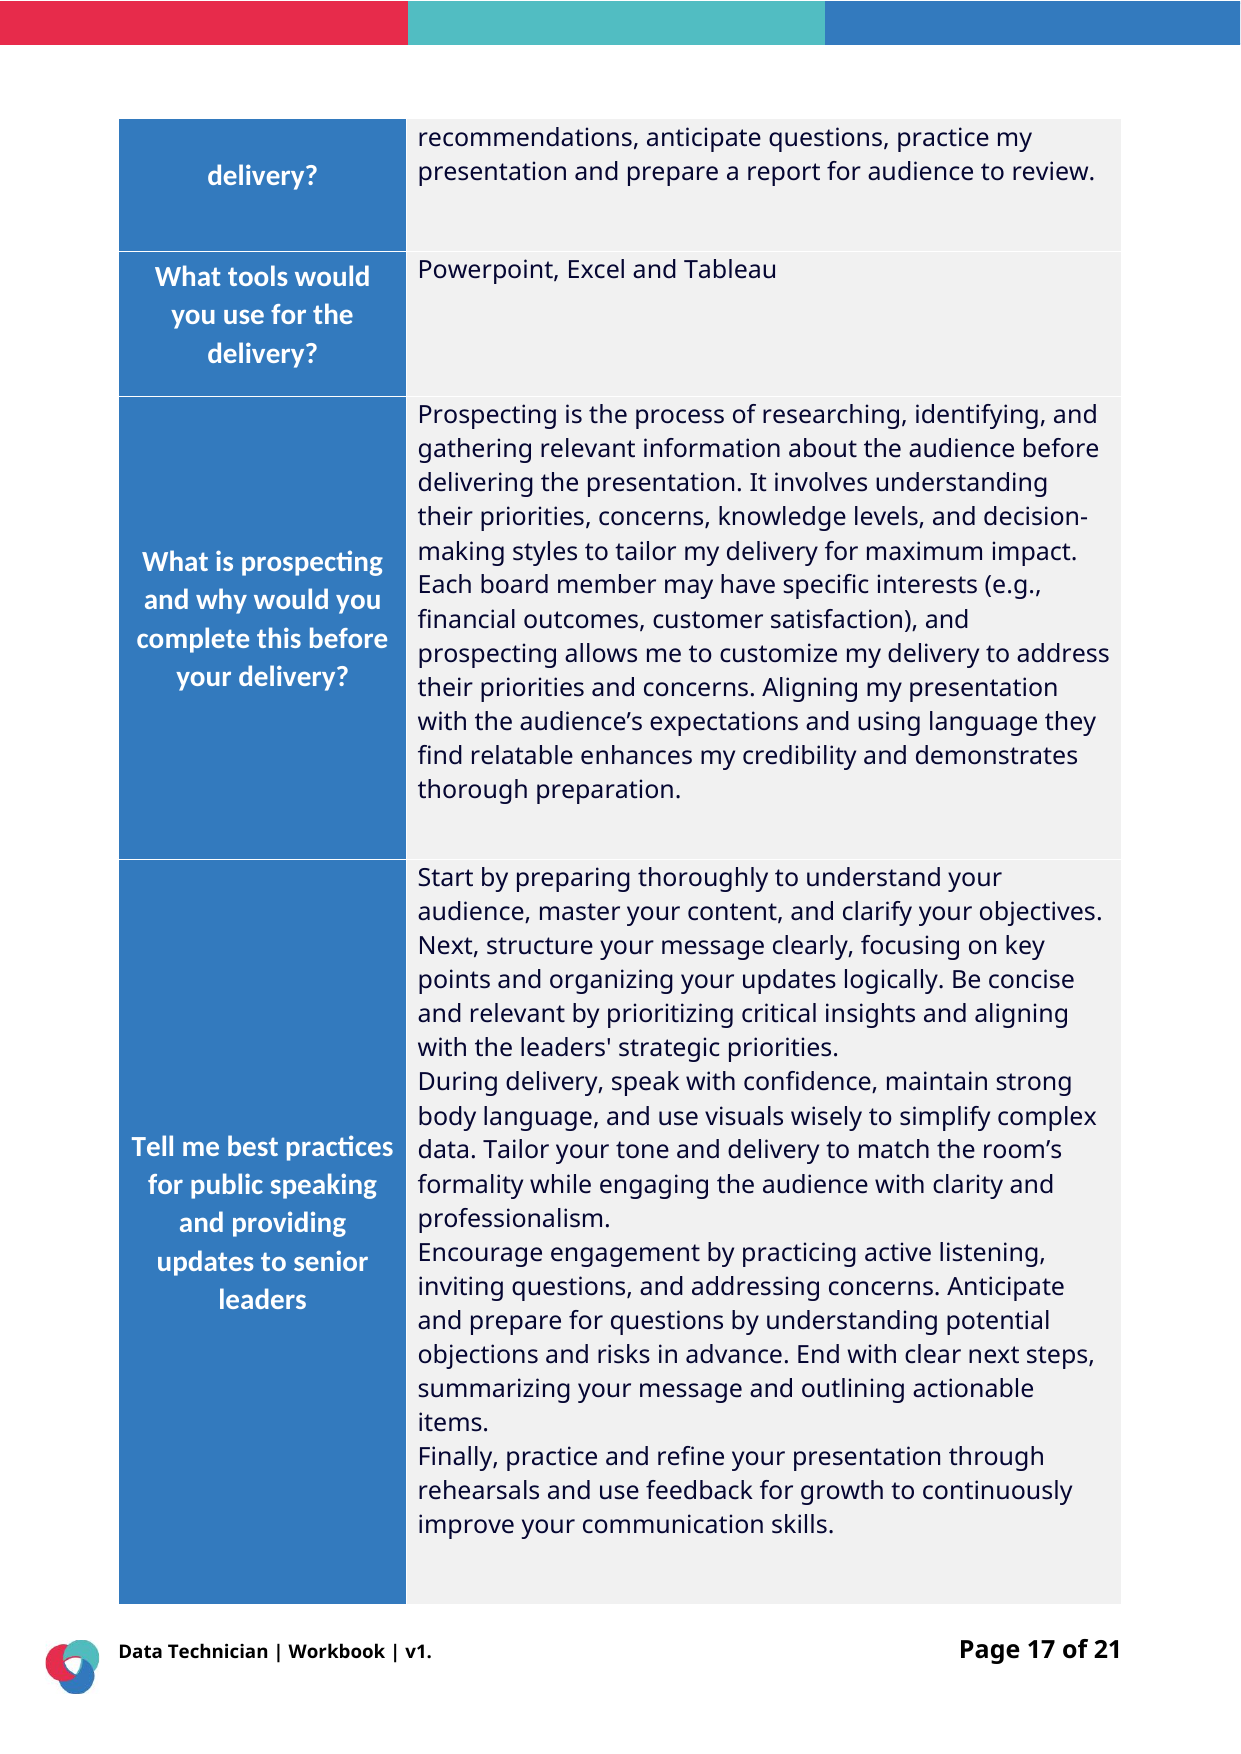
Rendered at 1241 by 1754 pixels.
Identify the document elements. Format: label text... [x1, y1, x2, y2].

table_cell Tell me best practices for public speaking and providing updates to senior leaders [119, 860, 406, 1604]
picture [45, 1640, 100, 1694]
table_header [119, 119, 406, 251]
table_cell What is prospecting and why would you complete this before your delivery? [119, 397, 406, 859]
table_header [407, 119, 1121, 251]
table_cell Powerpoint, Excel and Tableau [407, 252, 1121, 396]
table_cell Start by preparing thoroughly to understand your audience, master your content, and clarify your objectives. Next, structure your message clearly, focusing on key points and organizing your updates logically. Be concise and relevant by prioritizing critical insights and aligning with the leaders' strategic priorities. During delivery, speak with confidence, maintain strong body language, and use visuals wisely to simplify complex data. Tailor your tone and delivery to match the room’s formality while engaging the audience with clarity and professionalism. Encourage engagement by practicing active listening, inviting questions, and addressing concerns. Anticipate and prepare for questions by understanding potential objections and risks in advance. End with clear next steps, summarizing your message and outlining actionable items. Finally, practice and refine your presentation through rehearsals and use feedback for growth to continuously improve your communication skills. [407, 860, 1121, 1604]
table_cell Prospecting is the process of researching, identifying, and gathering relevant information about the audience before delivering the presentation. It involves understanding their priorities, concerns, knowledge levels, and decision-making styles to tailor my delivery for maximum impact. Each board member may have specific interests (e.g., financial outcomes, customer satisfaction), and prospecting allows me to customize my delivery to address their priorities and concerns. Aligning my presentation with the audience’s expectations and using language they find relatable enhances my credibility and demonstrates thorough preparation. [407, 397, 1121, 859]
table_cell What tools would you use for the delivery? [119, 252, 406, 396]
